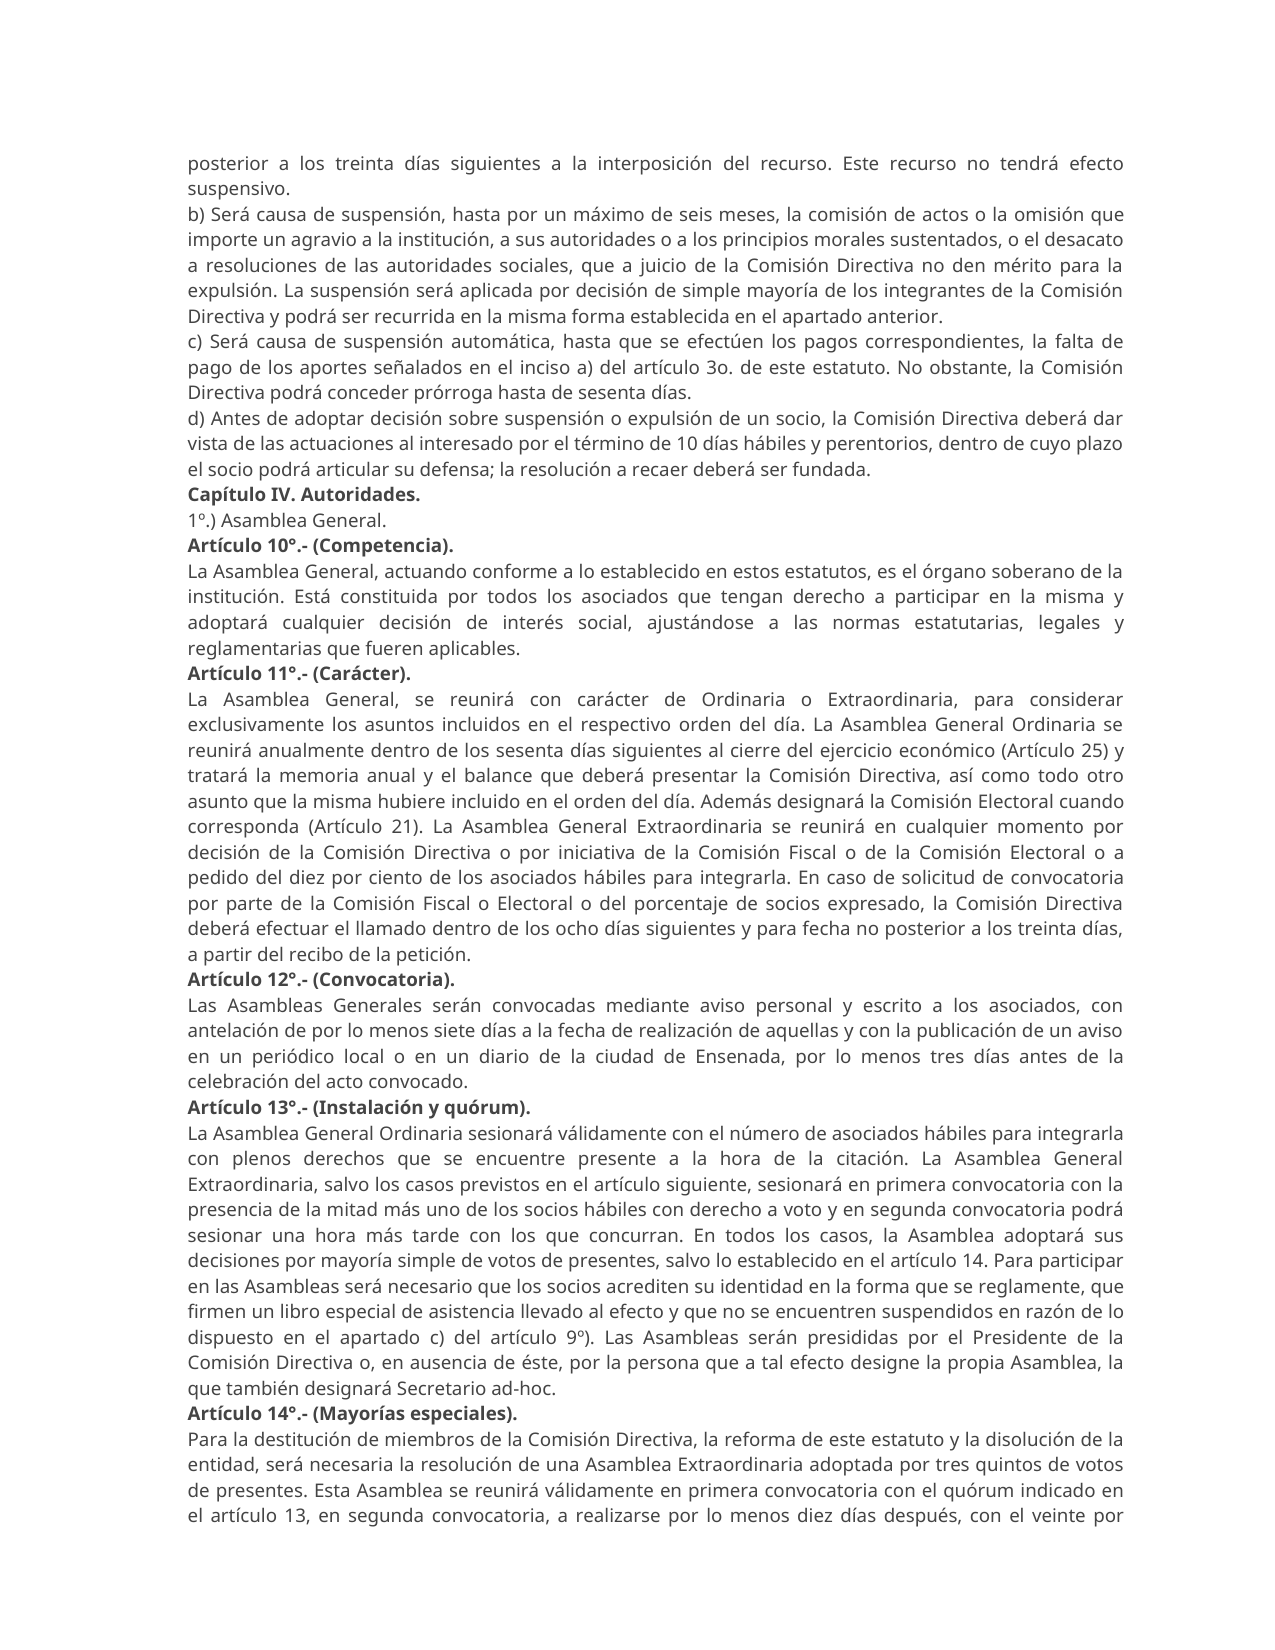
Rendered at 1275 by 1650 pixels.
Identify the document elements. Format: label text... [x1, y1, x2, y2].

text Artículo 13°.- (Instalación y quórum). [187, 1094, 1125, 1120]
text Capítulo IV. Autoridades. [187, 482, 1125, 507]
text d) Antes de adoptar decisión sobre suspensión o expulsión de un socio, la Comisión Directiva deberá dar vista de las actuaciones al interesado por el término de 10 días hábiles y perentorios, dentro de cuyo plazo el socio podrá articular su defensa; la resolución a recaer deberá ser fundada. [187, 405, 1125, 482]
text c) Será causa de suspensión automática, hasta que se efectúen los pagos correspondientes, la falta de pago de los aportes señalados en el inciso a) del artículo 3o. de este estatuto. No obstante, la Comisión Directiva podrá conceder prórroga hasta de sesenta días. [187, 329, 1125, 405]
text Artículo 14°.- (Mayorías especiales). [187, 1401, 1125, 1426]
text b) Será causa de suspensión, hasta por un máximo de seis meses, la comisión de actos o la omisión que importe un agravio a la institución, a sus autoridades o a los principios morales sustentados, o el desacato a resoluciones de las autoridades sociales, que a juicio de la Comisión Directiva no den mérito para la expulsión. La suspensión será aplicada por decisión de simple mayoría de los integrantes de la Comisión Directiva y podrá ser recurrida en la misma forma establecida en el apartado anterior. [187, 201, 1125, 329]
text Artículo 12°.- (Convocatoria). [187, 967, 1125, 992]
text 1º.) Asamblea General. [187, 507, 1125, 533]
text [187, 1426, 1125, 1528]
text La Asamblea General Ordinaria sesionará válidamente con el número de asociados hábiles para integrarla con plenos derechos que se encuentre presente a la hora de la citación. La Asamblea General Extraordinaria, salvo los casos previstos en el artículo siguiente, sesionará en primera convocatoria con la presencia de la mitad más uno de los socios hábiles con derecho a voto y en segunda convocatoria podrá sesionar una hora más tarde con los que concurran. En todos los casos, la Asamblea adoptará sus decisiones por mayoría simple de votos de presentes, salvo lo establecido en el artículo 14. Para participar en las Asambleas será necesario que los socios acrediten su identidad en la forma que se reglamente, que firmen un libro especial de asistencia llevado al efecto y que no se encuentren suspendidos en razón de lo dispuesto en el apartado c) del artículo 9º). Las Asambleas serán presididas por el Presidente de la Comisión Directiva o, en ausencia de éste, por la persona que a tal efecto designe la propia Asamblea, la que también designará Secretario ad-hoc. [187, 1120, 1125, 1401]
text Artículo 10°.- (Competencia). [187, 533, 1125, 558]
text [187, 150, 1125, 201]
text Las Asambleas Generales serán convocadas mediante aviso personal y escrito a los asociados, con antelación de por lo menos siete días a la fecha de realización de aquellas y con la publicación de un aviso en un periódico local o en un diario de la ciudad de Ensenada, por lo menos tres días antes de la celebración del acto convocado. [187, 992, 1125, 1094]
text La Asamblea General, actuando conforme a lo establecido en estos estatutos, es el órgano soberano de la institución. Está constituida por todos los asociados que tengan derecho a participar en la misma y adoptará cualquier decisión de interés social, ajustándose a las normas estatutarias, legales y reglamentarias que fueren aplicables. [187, 558, 1125, 660]
text La Asamblea General, se reunirá con carácter de Ordinaria o Extraordinaria, para considerar exclusivamente los asuntos incluidos en el respectivo orden del día. La Asamblea General Ordinaria se reunirá anualmente dentro de los sesenta días siguientes al cierre del ejercicio económico (Artículo 25) y tratará la memoria anual y el balance que deberá presentar la Comisión Directiva, así como todo otro asunto que la misma hubiere incluido en el orden del día. Además designará la Comisión Electoral cuando corresponda (Artículo 21). La Asamblea General Extraordinaria se reunirá en cualquier momento por decisión de la Comisión Directiva o por iniciativa de la Comisión Fiscal o de la Comisión Electoral o a pedido del diez por ciento de los asociados hábiles para integrarla. En caso de solicitud de convocatoria por parte de la Comisión Fiscal o Electoral o del porcentaje de socios expresado, la Comisión Directiva deberá efectuar el llamado dentro de los ocho días siguientes y para fecha no posterior a los treinta días, a partir del recibo de la petición. [187, 686, 1125, 967]
text Artículo 11°.- (Carácter). [187, 660, 1125, 686]
